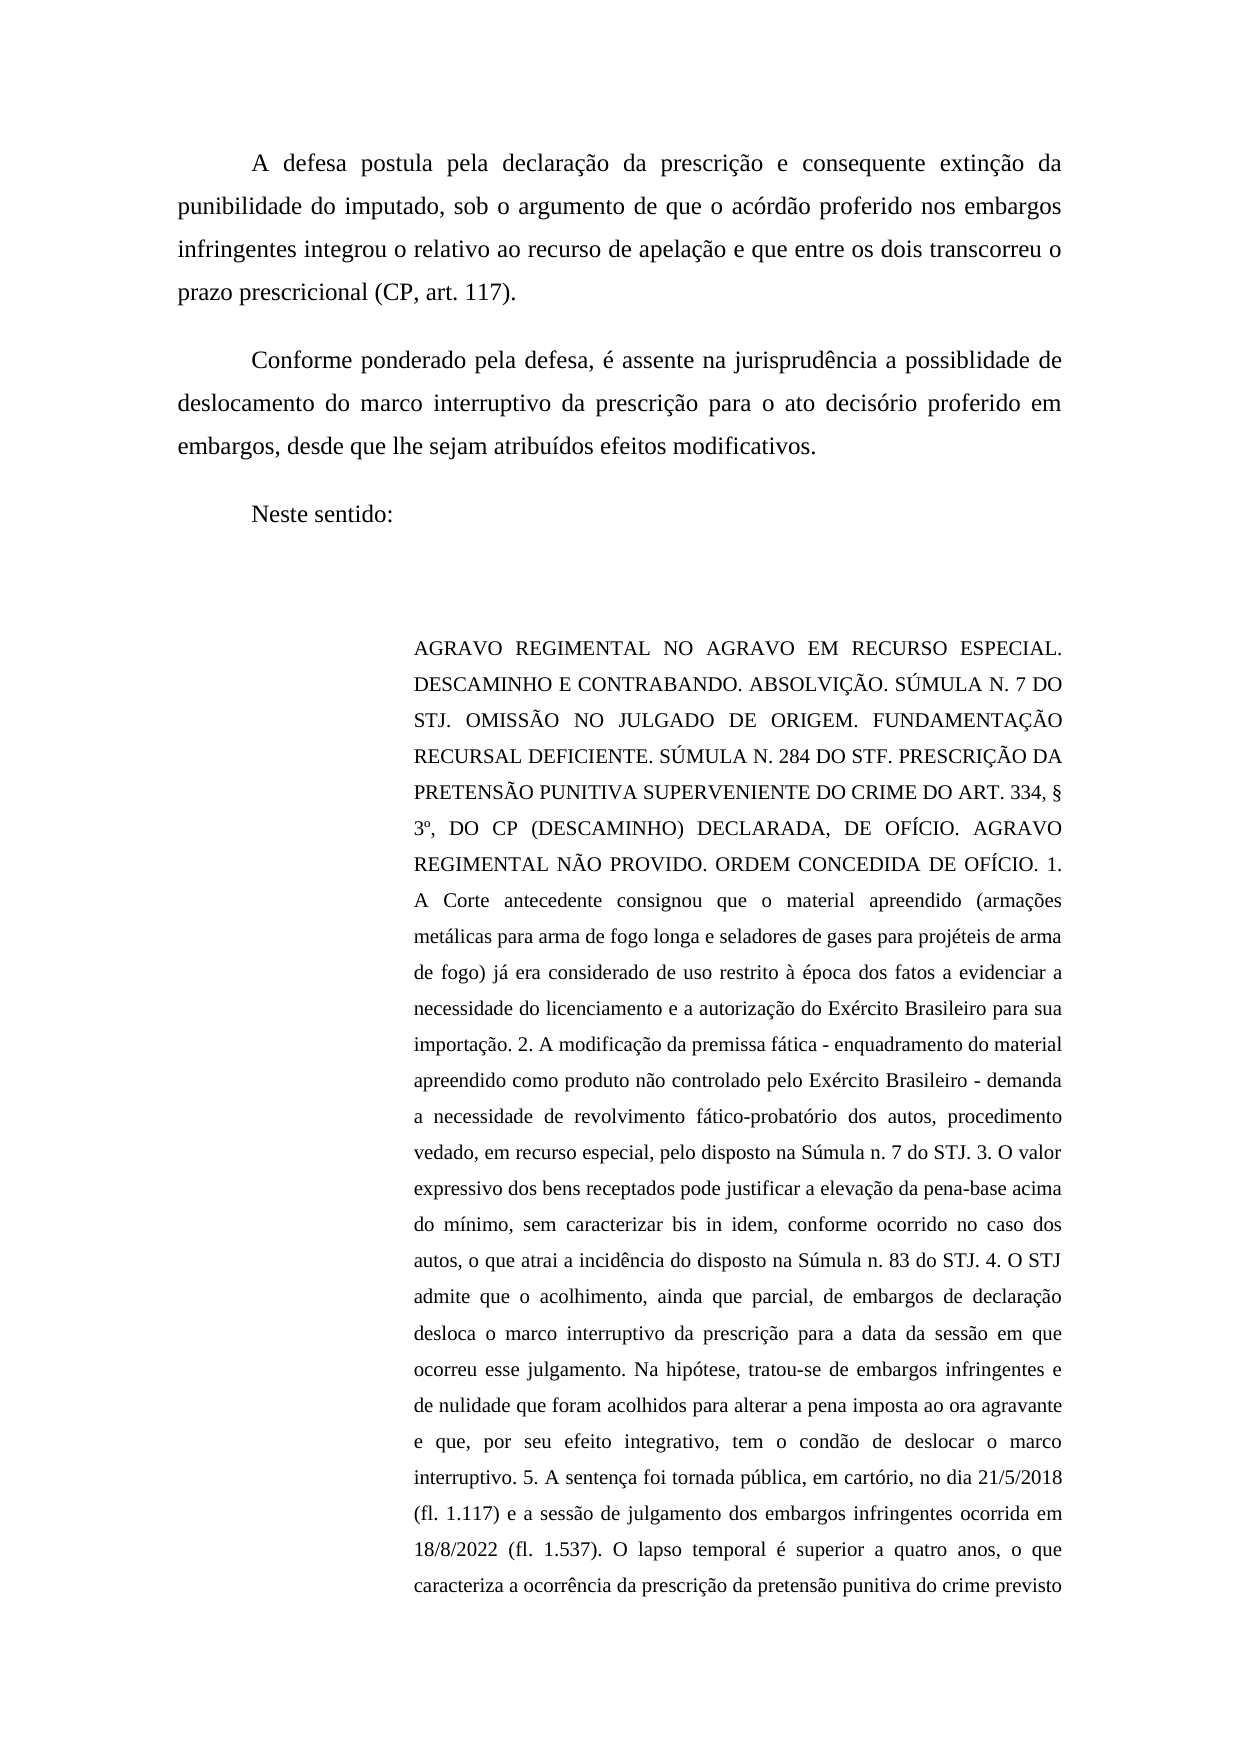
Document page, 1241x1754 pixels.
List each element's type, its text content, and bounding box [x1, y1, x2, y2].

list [413, 636, 1063, 1597]
list Neste sentido: [177, 499, 1063, 528]
list Conforme ponderado pela defesa, é assente na jurisprudência a possiblidade de deslocamento do marco interruptivo da prescrição para o ato decisório proferido em embargos, desde que lhe sejam atribuídos efeitos modificativos. [177, 345, 1063, 460]
list A defesa postula pela declaração da prescrição e consequente extinção da punibilidade do imputado, sob o argumento de que o acórdão proferido nos embargos infringentes integrou o relativo ao recurso de apelação e que entre os dois transcorreu o prazo prescricional (CP, art. 117). [177, 148, 1063, 306]
